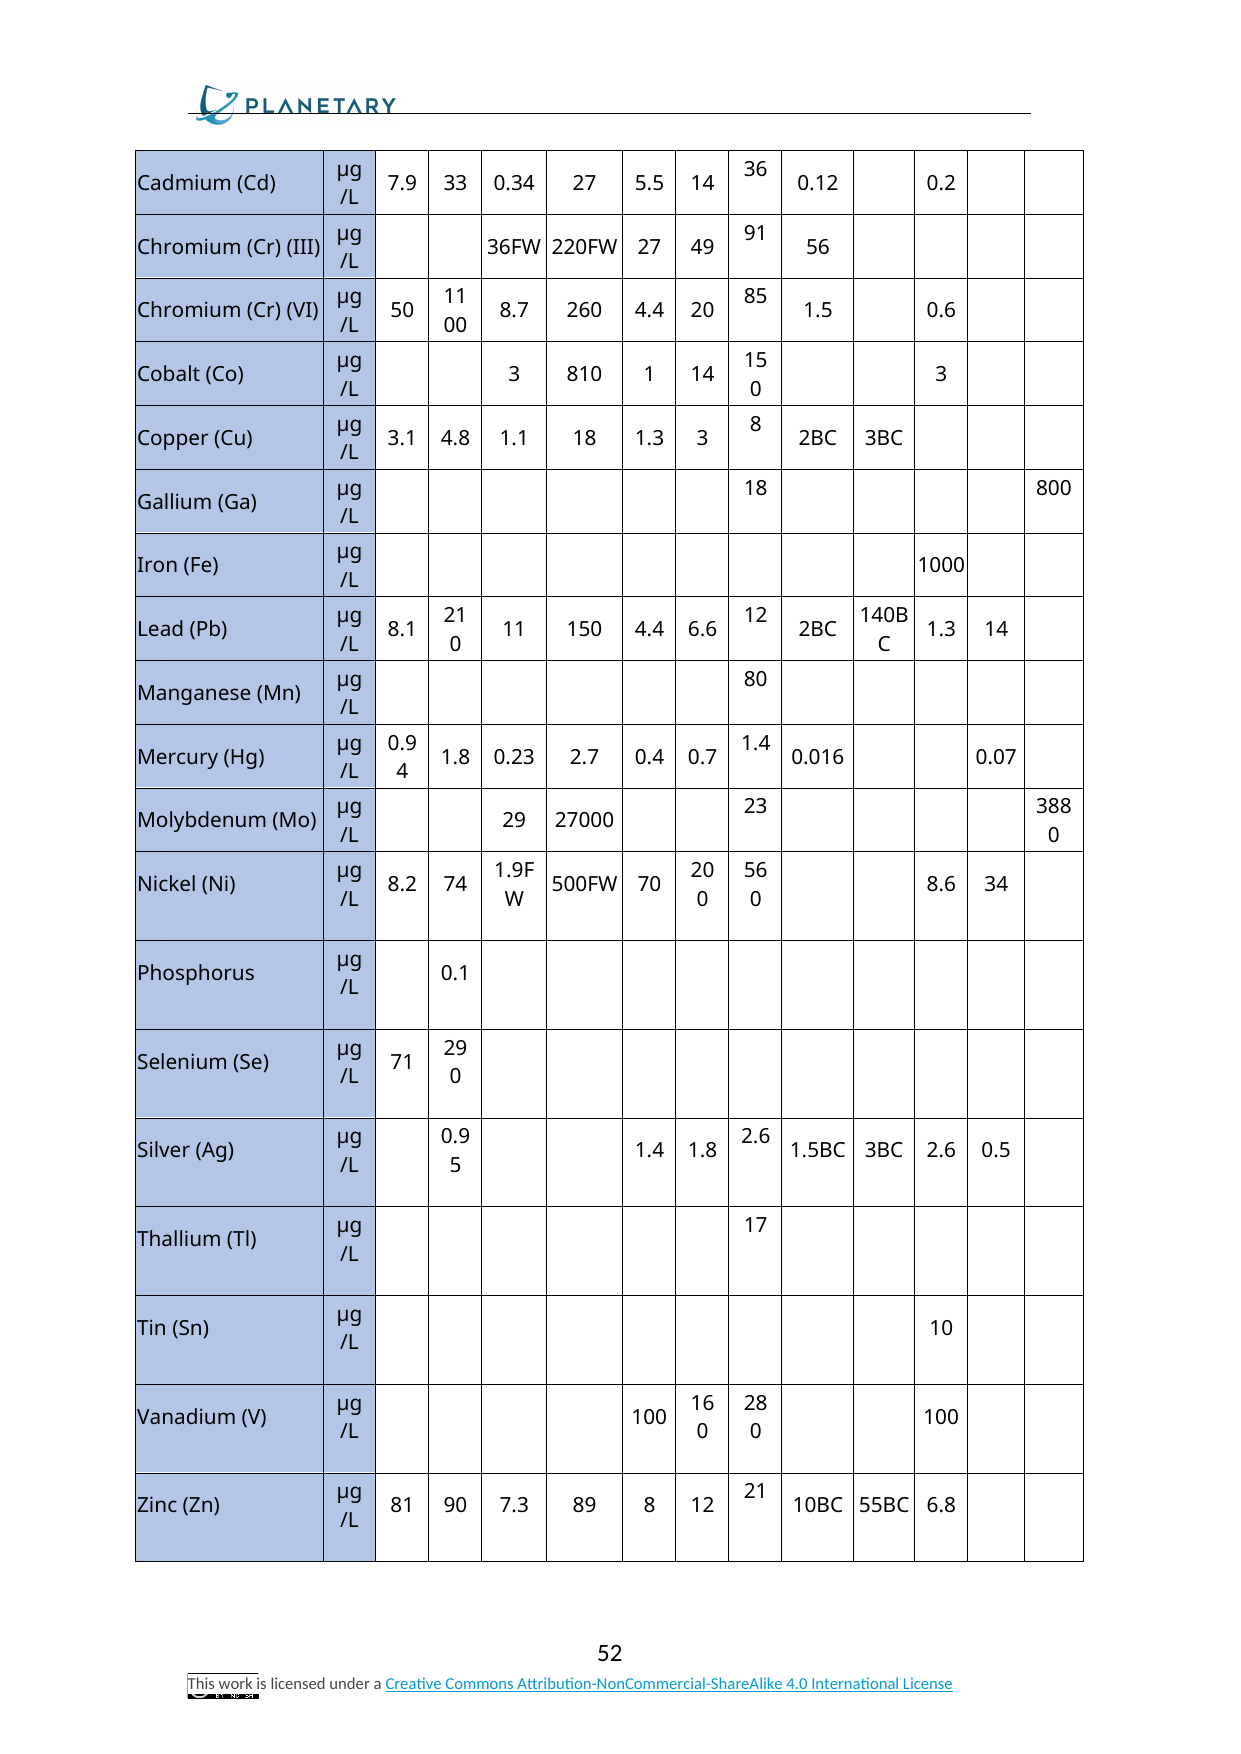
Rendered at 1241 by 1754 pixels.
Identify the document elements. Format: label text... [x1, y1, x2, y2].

table_cell [782, 470, 853, 532]
table_cell [1025, 852, 1083, 940]
table_cell 10 [915, 1296, 967, 1384]
table_cell [547, 661, 622, 724]
table_cell [376, 1385, 428, 1472]
table_cell µg/L [324, 789, 375, 851]
table_cell 27000 [547, 789, 622, 851]
table_cell 150 [729, 342, 781, 405]
table_cell µg/L [324, 852, 375, 940]
table_cell 1.5BC [782, 1119, 853, 1206]
table_cell [623, 1030, 675, 1117]
table_cell 0.2 [915, 151, 967, 214]
table_cell [854, 661, 914, 724]
table_cell [915, 661, 967, 724]
table_cell [482, 661, 546, 724]
table_cell 560 [729, 852, 781, 940]
table_cell [915, 215, 967, 277]
table_cell [1025, 215, 1083, 277]
table_cell [429, 789, 481, 851]
table_cell 27 [547, 151, 622, 214]
table_cell [676, 789, 728, 851]
table_cell 0.12 [782, 151, 853, 214]
table_cell [968, 1296, 1024, 1384]
table_cell [968, 470, 1024, 532]
table_cell [676, 661, 728, 724]
table_cell [782, 342, 853, 405]
table_cell 0.5 [968, 1119, 1024, 1206]
table_cell 4.8 [429, 406, 481, 469]
table_cell Phosphorus [136, 941, 323, 1029]
table_cell Lead (Pb) [136, 597, 323, 660]
table_cell [1025, 534, 1083, 596]
table_cell µg/L [324, 1296, 375, 1384]
table_cell [854, 470, 914, 532]
table_cell [547, 470, 622, 532]
table_cell [729, 941, 781, 1029]
table_cell [782, 1296, 853, 1384]
table_cell [968, 342, 1024, 405]
table_cell 90 [429, 1474, 481, 1561]
table_cell 4.4 [623, 279, 675, 341]
table_cell 1.8 [676, 1119, 728, 1206]
table_cell [1025, 1119, 1083, 1206]
table_cell [854, 941, 914, 1029]
table_cell [968, 661, 1024, 724]
table_cell 23 [729, 789, 781, 851]
table_cell 56 [782, 215, 853, 277]
table_cell 0.34 [482, 151, 546, 214]
table_cell 8.7 [482, 279, 546, 341]
table_cell [1025, 1030, 1083, 1117]
table_cell [968, 279, 1024, 341]
table_cell [429, 1296, 481, 1384]
table_cell [623, 1296, 675, 1384]
table_cell [429, 470, 481, 532]
table_cell [1025, 406, 1083, 469]
table_cell 100 [623, 1385, 675, 1472]
table_cell [915, 941, 967, 1029]
table_cell 3BC [854, 1119, 914, 1206]
table_cell Zinc (Zn) [136, 1474, 323, 1561]
table_cell µg/L [324, 941, 375, 1029]
table_cell Iron (Fe) [136, 534, 323, 596]
table_cell [968, 1207, 1024, 1295]
table_cell [547, 1030, 622, 1117]
table_cell [623, 941, 675, 1029]
table_cell [623, 470, 675, 532]
table_cell 160 [676, 1385, 728, 1472]
table_cell 260 [547, 279, 622, 341]
table_cell 71 [376, 1030, 428, 1117]
table_cell 140BC [854, 597, 914, 660]
table_cell 33 [429, 151, 481, 214]
table_cell 150 [547, 597, 622, 660]
table_cell µg/L [324, 725, 375, 787]
table_cell [1025, 941, 1083, 1029]
table_cell 8.6 [915, 852, 967, 940]
table_cell 80 [729, 661, 781, 724]
table_cell [968, 1385, 1024, 1472]
table_cell [854, 279, 914, 341]
table_cell µg/L [324, 534, 375, 596]
table_cell µg/L [324, 661, 375, 724]
table_cell [915, 789, 967, 851]
table_cell 0.94 [376, 725, 428, 787]
table_cell 1 [623, 342, 675, 405]
table_cell 8 [729, 406, 781, 469]
table_cell 500FW [547, 852, 622, 940]
table_cell [915, 470, 967, 532]
table_cell [547, 1296, 622, 1384]
picture [195, 114, 398, 128]
table_cell µg/L [324, 279, 375, 341]
table_cell 220FW [547, 215, 622, 277]
table_cell [482, 1207, 546, 1295]
table_cell µg/L [324, 1385, 375, 1472]
table_cell [376, 941, 428, 1029]
table_cell Chromium (Cr) (VI) [136, 279, 323, 341]
table_cell [376, 1207, 428, 1295]
table_cell [482, 1296, 546, 1384]
table_cell 14 [968, 597, 1024, 660]
table_cell 8 [623, 1474, 675, 1561]
table_cell 0.016 [782, 725, 853, 787]
table_cell [854, 789, 914, 851]
table_cell 0.07 [968, 725, 1024, 787]
table_cell [968, 789, 1024, 851]
table_cell [1025, 661, 1083, 724]
table_cell [915, 406, 967, 469]
table_cell [915, 725, 967, 787]
table_cell [729, 1296, 781, 1384]
table_cell 1.9FW [482, 852, 546, 940]
table_cell [429, 1385, 481, 1472]
table_cell [429, 534, 481, 596]
table_cell 280 [729, 1385, 781, 1472]
table_cell 18 [729, 470, 781, 532]
table_cell 3 [676, 406, 728, 469]
table_cell [968, 215, 1024, 277]
table_cell [782, 941, 853, 1029]
table_cell [376, 661, 428, 724]
table_cell 20 [676, 279, 728, 341]
table_cell Silver (Ag) [136, 1119, 323, 1206]
table_cell 3 [482, 342, 546, 405]
table_cell 2BC [782, 597, 853, 660]
table_cell 8.1 [376, 597, 428, 660]
table_cell [729, 1030, 781, 1117]
table_cell 10BC [782, 1474, 853, 1561]
table_cell [854, 1207, 914, 1295]
table_cell 17 [729, 1207, 781, 1295]
table_cell [1025, 1207, 1083, 1295]
table_cell [915, 1030, 967, 1117]
table_cell 1.1 [482, 406, 546, 469]
table_cell Nickel (Ni) [136, 852, 323, 940]
table_cell 8.2 [376, 852, 428, 940]
table_cell [623, 1207, 675, 1295]
table_cell [676, 534, 728, 596]
table_cell [1025, 597, 1083, 660]
table_cell 3 [915, 342, 967, 405]
table_cell [968, 534, 1024, 596]
table_cell 2.7 [547, 725, 622, 787]
table_cell 810 [547, 342, 622, 405]
table_cell 49 [676, 215, 728, 277]
table_cell 55BC [854, 1474, 914, 1561]
table_cell 1.4 [623, 1119, 675, 1206]
table_cell [547, 1207, 622, 1295]
table_cell [623, 661, 675, 724]
table_cell 14 [676, 151, 728, 214]
table_cell µg/L [324, 215, 375, 277]
table_cell [376, 470, 428, 532]
table_cell [676, 1030, 728, 1117]
table_cell [1025, 1296, 1083, 1384]
table_cell [854, 1296, 914, 1384]
table_cell [482, 941, 546, 1029]
table_cell 6.8 [915, 1474, 967, 1561]
table_cell [782, 661, 853, 724]
table_cell [376, 1119, 428, 1206]
table_cell [782, 852, 853, 940]
table_cell [782, 789, 853, 851]
table_cell [547, 1385, 622, 1472]
table_cell µg/L [324, 1207, 375, 1295]
table_cell [1025, 279, 1083, 341]
table_cell [376, 789, 428, 851]
table_cell [676, 470, 728, 532]
table_cell [482, 1119, 546, 1206]
picture [187, 1673, 259, 1678]
table_cell Selenium (Se) [136, 1030, 323, 1117]
table_cell 7.3 [482, 1474, 546, 1561]
table_cell [854, 151, 914, 214]
table_cell 27 [623, 215, 675, 277]
table_cell 800 [1025, 470, 1083, 532]
table_cell Cadmium (Cd) [136, 151, 323, 214]
table_cell [854, 1030, 914, 1117]
table_cell [782, 1030, 853, 1117]
table_cell 1100 [429, 279, 481, 341]
table_cell 0.23 [482, 725, 546, 787]
table_cell [854, 534, 914, 596]
table_cell [782, 534, 853, 596]
table_cell 7.9 [376, 151, 428, 214]
table_cell µg/L [324, 342, 375, 405]
table_cell [429, 1207, 481, 1295]
table_cell 11 [482, 597, 546, 660]
table_cell [968, 406, 1024, 469]
table_cell [968, 941, 1024, 1029]
table_cell Mercury (Hg) [136, 725, 323, 787]
table_cell [376, 534, 428, 596]
table_cell [1025, 151, 1083, 214]
table_cell 29 [482, 789, 546, 851]
picture [187, 1680, 259, 1699]
table_cell [623, 534, 675, 596]
table_cell [482, 470, 546, 532]
table_cell [968, 151, 1024, 214]
table_cell µg/L [324, 1119, 375, 1206]
table_cell 2.6 [729, 1119, 781, 1206]
table_cell 100 [915, 1385, 967, 1472]
table_cell 0.1 [429, 941, 481, 1029]
table_cell 1.3 [623, 406, 675, 469]
table_cell [482, 1385, 546, 1472]
table_cell [968, 1474, 1024, 1561]
table_cell µg/L [324, 1474, 375, 1561]
table_cell Chromium (Cr) (III) [136, 215, 323, 277]
table_cell Gallium (Ga) [136, 470, 323, 532]
table_cell [676, 941, 728, 1029]
table_cell [782, 1207, 853, 1295]
table_cell [1025, 342, 1083, 405]
table_cell 21 [729, 1474, 781, 1561]
table_cell µg/L [324, 406, 375, 469]
table_cell 12 [729, 597, 781, 660]
table_cell 6.6 [676, 597, 728, 660]
table_cell [854, 342, 914, 405]
table_cell 50 [376, 279, 428, 341]
table_cell 1000 [915, 534, 967, 596]
table_cell 91 [729, 215, 781, 277]
table_cell 14 [676, 342, 728, 405]
table_cell [1025, 1474, 1083, 1561]
table_cell [676, 1296, 728, 1384]
table_cell [729, 534, 781, 596]
table_cell [482, 1030, 546, 1117]
table_cell [429, 661, 481, 724]
table_cell 1.5 [782, 279, 853, 341]
table_cell [854, 215, 914, 277]
table_cell [429, 215, 481, 277]
table_cell [376, 215, 428, 277]
table_cell 12 [676, 1474, 728, 1561]
table_cell [623, 789, 675, 851]
table_cell 70 [623, 852, 675, 940]
table_cell Tin (Sn) [136, 1296, 323, 1384]
table_cell 1.3 [915, 597, 967, 660]
table_cell [1025, 1385, 1083, 1472]
table_cell 36FW [482, 215, 546, 277]
table_cell [854, 1385, 914, 1472]
table_cell [782, 1385, 853, 1472]
table_cell [968, 1030, 1024, 1117]
table_cell [854, 725, 914, 787]
table_cell 89 [547, 1474, 622, 1561]
table_cell [676, 1207, 728, 1295]
table_cell 0.7 [676, 725, 728, 787]
table_cell µg/L [324, 1030, 375, 1117]
table_cell [376, 1296, 428, 1384]
table_cell 1.8 [429, 725, 481, 787]
table_cell 36 [729, 151, 781, 214]
table_cell 85 [729, 279, 781, 341]
table_cell 2BC [782, 406, 853, 469]
table_cell 200 [676, 852, 728, 940]
table_cell 210 [429, 597, 481, 660]
table_cell 34 [968, 852, 1024, 940]
table_cell [1025, 725, 1083, 787]
table_cell [482, 534, 546, 596]
table_cell 290 [429, 1030, 481, 1117]
table_cell [547, 534, 622, 596]
table_cell [429, 342, 481, 405]
table_cell [854, 852, 914, 940]
table_cell 81 [376, 1474, 428, 1561]
table_cell [376, 342, 428, 405]
table_cell µg/L [324, 151, 375, 214]
table_cell 0.6 [915, 279, 967, 341]
table_cell Cobalt (Co) [136, 342, 323, 405]
table_cell Molybdenum (Mo) [136, 789, 323, 851]
table_cell 3.1 [376, 406, 428, 469]
table_cell Thallium (Tl) [136, 1207, 323, 1295]
table_cell Manganese (Mn) [136, 661, 323, 724]
table_cell µg/L [324, 470, 375, 532]
picture [195, 82, 398, 113]
table_cell 4.4 [623, 597, 675, 660]
table_cell 5.5 [623, 151, 675, 214]
table_cell 74 [429, 852, 481, 940]
table_cell Copper (Cu) [136, 406, 323, 469]
table_cell [547, 1119, 622, 1206]
table_cell 3880 [1025, 789, 1083, 851]
table_cell Vanadium (V) [136, 1385, 323, 1472]
table_cell 0.4 [623, 725, 675, 787]
table_cell 2.6 [915, 1119, 967, 1206]
table_cell 1.4 [729, 725, 781, 787]
table_cell 18 [547, 406, 622, 469]
table_cell 0.95 [429, 1119, 481, 1206]
table_cell 3BC [854, 406, 914, 469]
table_cell [915, 1207, 967, 1295]
table_cell µg/L [324, 597, 375, 660]
table_cell [547, 941, 622, 1029]
